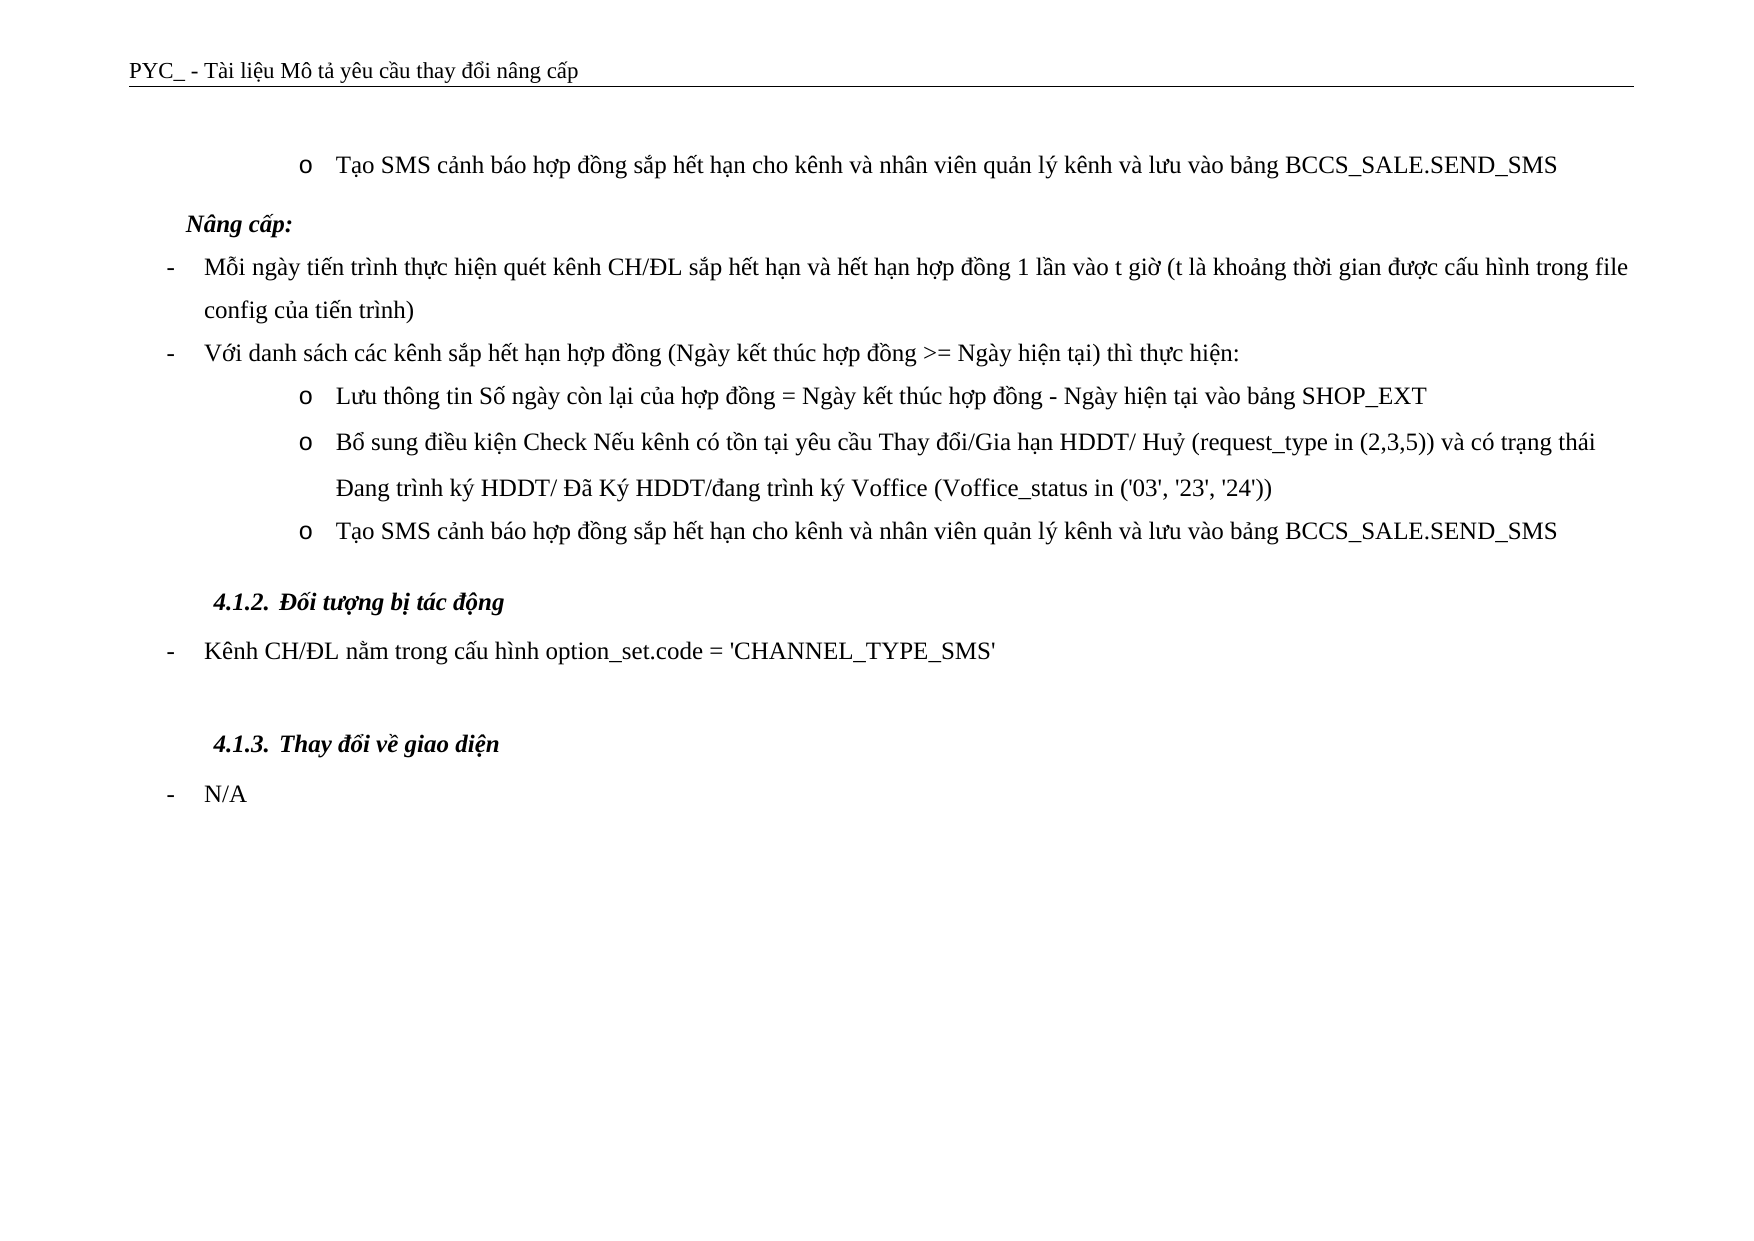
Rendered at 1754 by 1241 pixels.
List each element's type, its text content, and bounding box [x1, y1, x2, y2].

subtitle Thay đổi về giao diện [213, 729, 1634, 758]
subtitle Đối tượng bị tác động [213, 587, 1634, 616]
list Tạo SMS cảnh báo hợp đồng sắp hết hạn cho kênh và nhân viên quản lý kênh và lưu vào bảng BCCS_SALE.SEND_SMS [298, 516, 1634, 547]
list Kênh CH/ĐL nằm trong cấu hình option_set.code = 'CHANNEL_TYPE_SMS' [166, 636, 1634, 665]
list Với danh sách các kênh sắp hết hạn hợp đồng (Ngày kết thúc hợp đồng >= Ngày hiện tại) thì thực hiện: [166, 338, 1634, 367]
list Lưu thông tin Số ngày còn lại của hợp đồng = Ngày kết thúc hợp đồng - Ngày hiện tại vào bảng SHOP_EXT [298, 381, 1634, 412]
list Bổ sung điều kiện Check Nếu kênh có tồn tại yêu cầu Thay đổi/Gia hạn HDDT/ Huỷ (request_type in (2,3,5)) và có trạng thái Đang trình ký HDDT/ Đã Ký HDDT/đang trình ký Voffice (Voffice_status in ('03', '23', '24')) [298, 427, 1634, 501]
list N/A [166, 779, 1634, 808]
text Nâng cấp: [186, 209, 1634, 237]
list Tạo SMS cảnh báo hợp đồng sắp hết hạn cho kênh và nhân viên quản lý kênh và lưu vào bảng BCCS_SALE.SEND_SMS [298, 150, 1634, 181]
